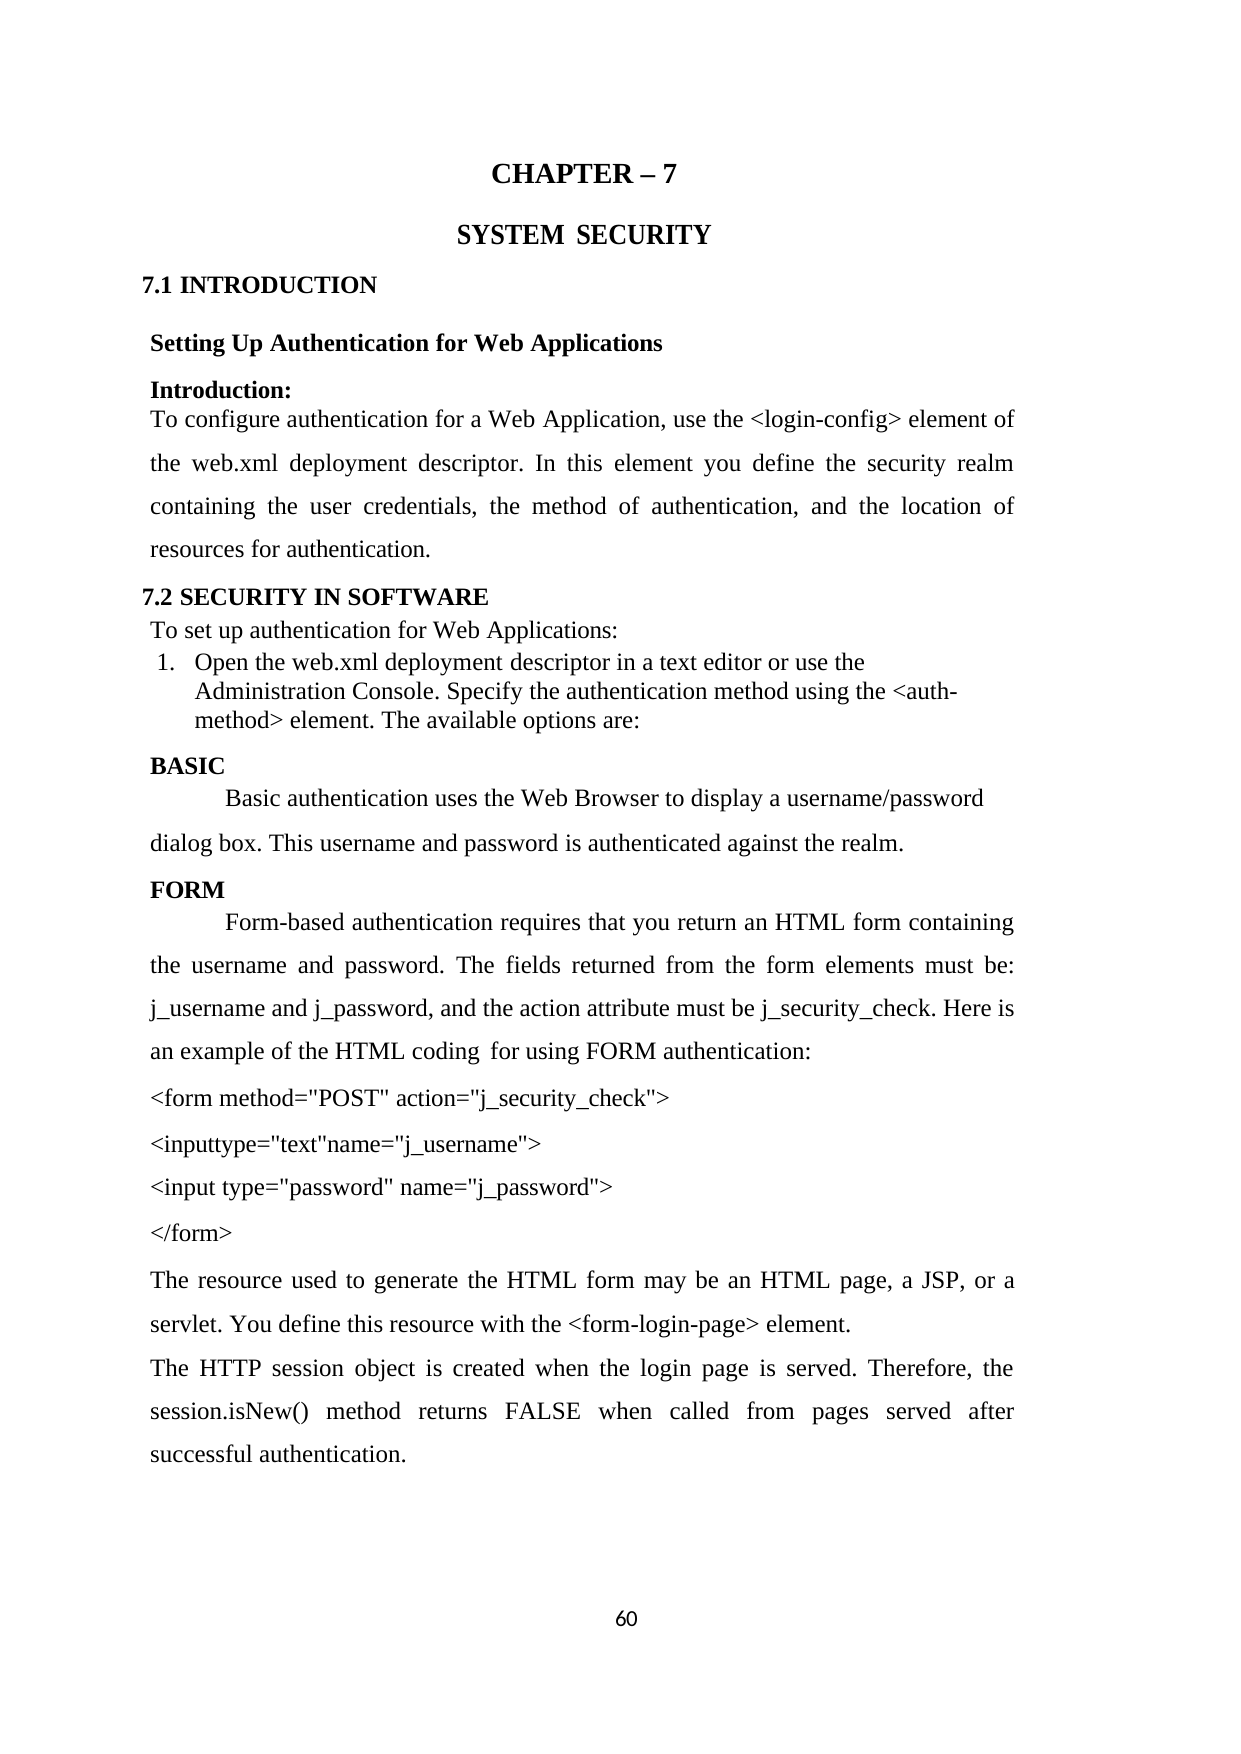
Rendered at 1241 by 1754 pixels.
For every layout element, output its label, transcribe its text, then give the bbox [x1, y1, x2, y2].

subtitle SYSTEM SECURITY [398, 217, 1015, 251]
list INTRODUCTION [142, 270, 392, 298]
text <inputtype="text"name="j_username"> [150, 1129, 1015, 1158]
text <input type="password" name="j_password"> [150, 1172, 1015, 1201]
subtitle FORM [150, 875, 1015, 903]
text <form method="POST" action="j_security_check"> [150, 1083, 1015, 1112]
subtitle Setting Up Authentication for Web Applications [150, 328, 1015, 357]
text Form-based authentication requires that you return an HTML form containing the username and password. The fields returned from the form elements must be: j_username and j_password, and the action attribute must be j_security_check. Here is an example of the HTML coding for using FORM authentication: [150, 907, 1015, 1065]
text Introduction: [150, 375, 1015, 404]
text Basic authentication uses the Web Browser to display a username/password dialog box. This username and password is authenticated against the realm. [150, 783, 1015, 857]
text To set up authentication for Web Applications: [150, 615, 1015, 644]
text The HTTP session object is created when the login page is served. Therefore, the session.isNew() method returns FALSE when called from pages served after successful authentication. [150, 1353, 1015, 1468]
subtitle BASIC [150, 751, 1015, 780]
list Open the web.xml deployment descriptor in a text editor or use the Administration Console. Specify the authentication method using the <auth-method> element. The available options are: [156, 647, 1015, 734]
text </form> [150, 1218, 1015, 1247]
text The resource used to generate the HTML form may be an HTML page, a JSP, or a servlet. You define this resource with the <form-login-page> element. [150, 1265, 1015, 1338]
text To configure authentication for a Web Application, use the <login-config> element of the web.xml deployment descriptor. In this element you define the security realm containing the user credentials, the method of authentication, and the location of resources for authentication. [150, 404, 1015, 563]
subtitle SECURITY IN SOFTWARE [142, 582, 1015, 611]
subtitle CHAPTER – 7 [398, 157, 1015, 190]
